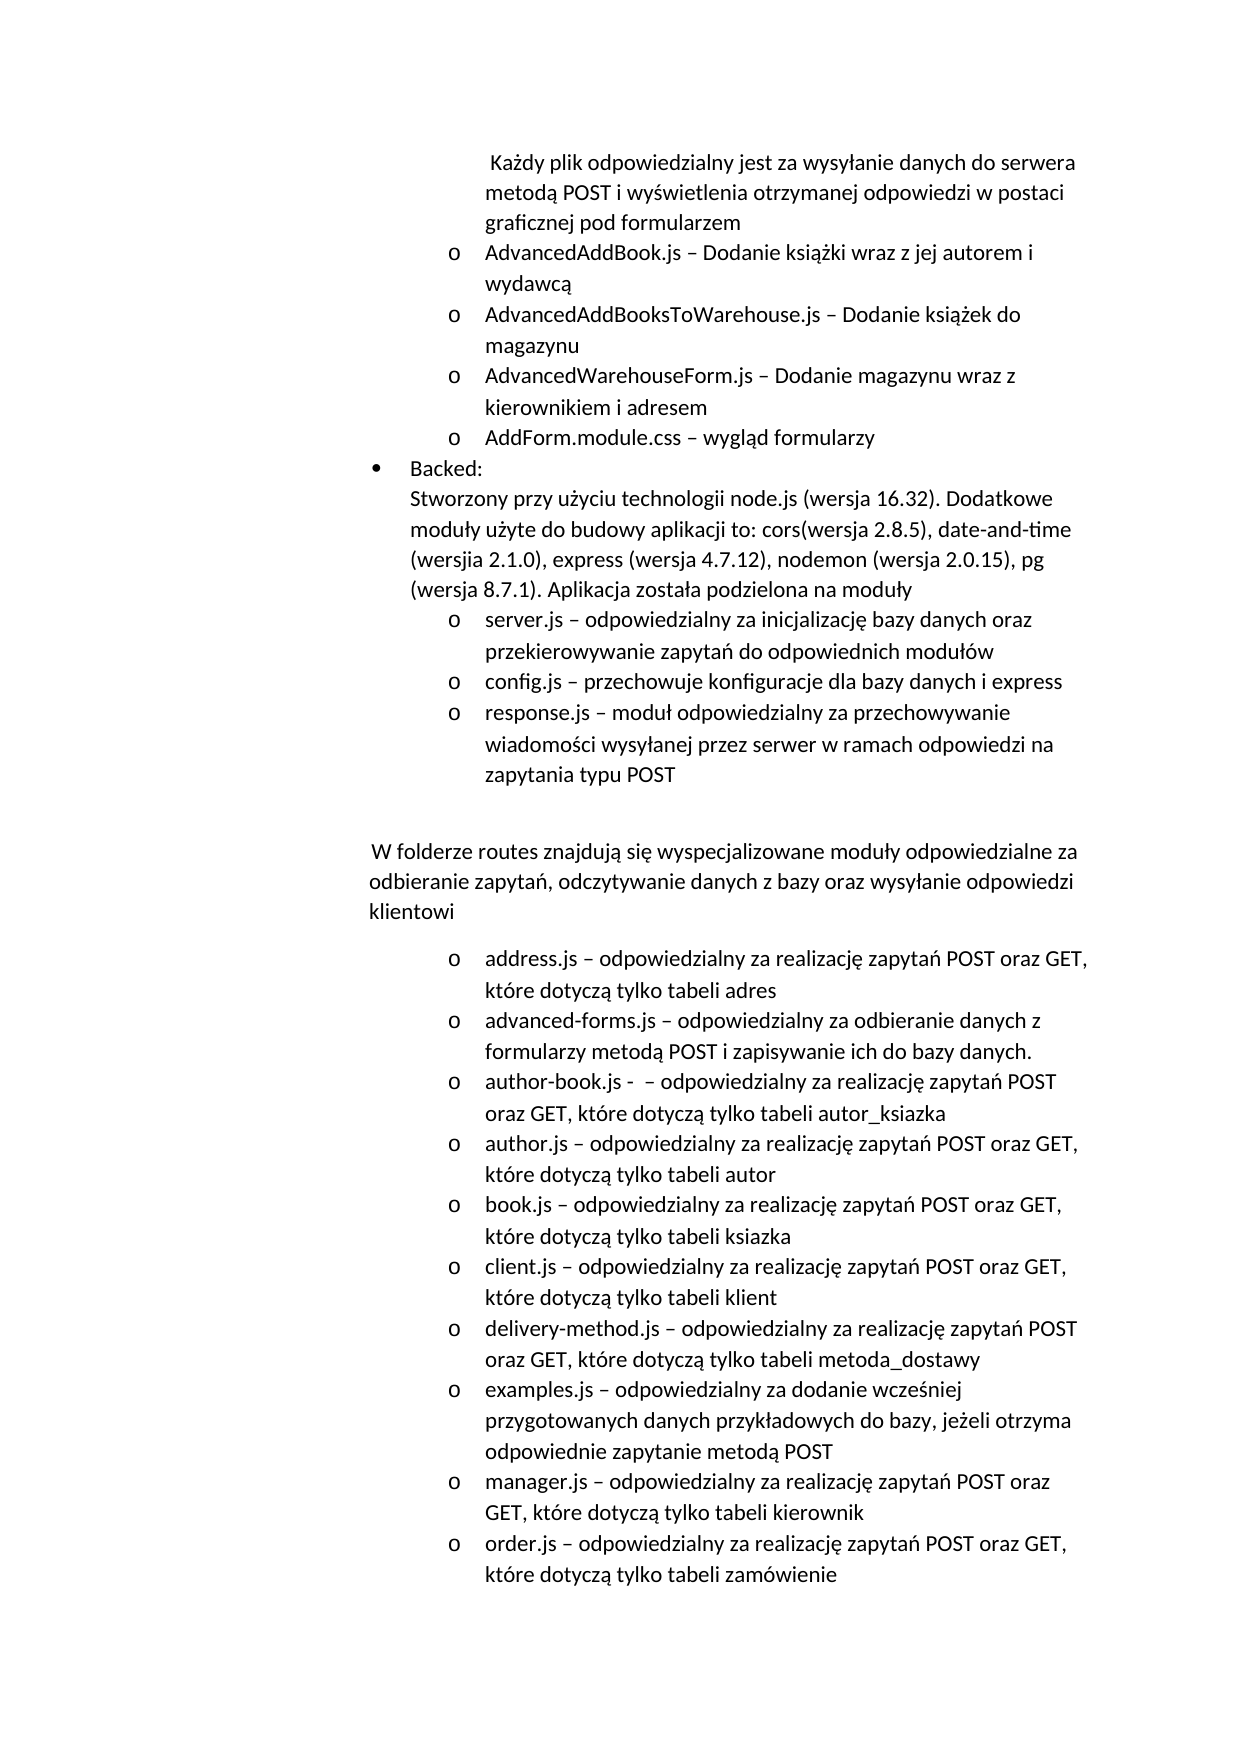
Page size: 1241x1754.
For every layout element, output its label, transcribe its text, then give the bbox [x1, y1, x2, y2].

list advanced-forms.js – odpowiedzialny za odbieranie danych z formularzy metodą POST i zapisywanie ich do bazy danych. [447, 1006, 1093, 1065]
list config.js – przechowuje konfiguracje dla bazy danych i express [447, 667, 1093, 696]
list delivery-method.js – odpowiedzialny za realizację zapytań POST oraz GET, które dotyczą tylko tabeli metoda_dostawy [447, 1314, 1093, 1373]
list order.js – odpowiedzialny za realizację zapytań POST oraz GET, które dotyczą tylko tabeli zamówienie [447, 1529, 1093, 1588]
list author-book.js - – odpowiedzialny za realizację zapytań POST oraz GET, które dotyczą tylko tabeli autor_ksiazka [447, 1067, 1093, 1127]
list server.js – odpowiedzialny za inicjalizację bazy danych oraz przekierowywanie zapytań do odpowiednich modułów [447, 605, 1093, 665]
list author.js – odpowiedzialny za realizację zapytań POST oraz GET, które dotyczą tylko tabeli autor [447, 1129, 1093, 1188]
list client.js – odpowiedzialny za realizację zapytań POST oraz GET, które dotyczą tylko tabeli klient [447, 1252, 1093, 1312]
list response.js – moduł odpowiedzialny za przechowywanie wiadomości wysyłanej przez serwer w ramach odpowiedzi na zapytania typu POST [447, 698, 1093, 788]
list Każdy plik odpowiedzialny jest za wysyłanie danych do serwera metodą POST i wyświetlenia otrzymanej odpowiedzi w postaci graficznej pod formularzem [485, 148, 1093, 236]
text W folderze routes znajdują się wyspecjalizowane moduły odpowiedzialne za odbieranie zapytań, odczytywanie danych z bazy oraz wysyłanie odpowiedzi klientowi [369, 837, 1093, 926]
list Backed: [372, 454, 1093, 482]
list examples.js – odpowiedzialny za dodanie wcześniej przygotowanych danych przykładowych do bazy, jeżeli otrzyma odpowiednie zapytanie metodą POST [447, 1375, 1093, 1465]
list AdvancedWarehouseForm.js – Dodanie magazynu wraz z kierownikiem i adresem [447, 361, 1093, 421]
list manager.js – odpowiedzialny za realizację zapytań POST oraz GET, które dotyczą tylko tabeli kierownik [447, 1467, 1093, 1526]
list Stworzony przy użyciu technologii node.js (wersja 16.32). Dodatkowe moduły użyte do budowy aplikacji to: cors(wersja 2.8.5), date-and-time (wersjia 2.1.0), express (wersja 4.7.12), nodemon (wersja 2.0.15), pg (wersja 8.7.1). Aplikacja została podzielona na moduły [410, 484, 1093, 603]
list AdvancedAddBooksToWarehouse.js – Dodanie książek do magazynu [447, 300, 1093, 359]
list AddForm.module.css – wygląd formularzy [447, 423, 1093, 452]
list address.js – odpowiedzialny za realizację zapytań POST oraz GET, które dotyczą tylko tabeli adres [447, 944, 1093, 1004]
list AdvancedAddBook.js – Dodanie książki wraz z jej autorem i wydawcą [447, 238, 1093, 298]
list book.js – odpowiedzialny za realizację zapytań POST oraz GET, które dotyczą tylko tabeli ksiazka [447, 1191, 1093, 1250]
